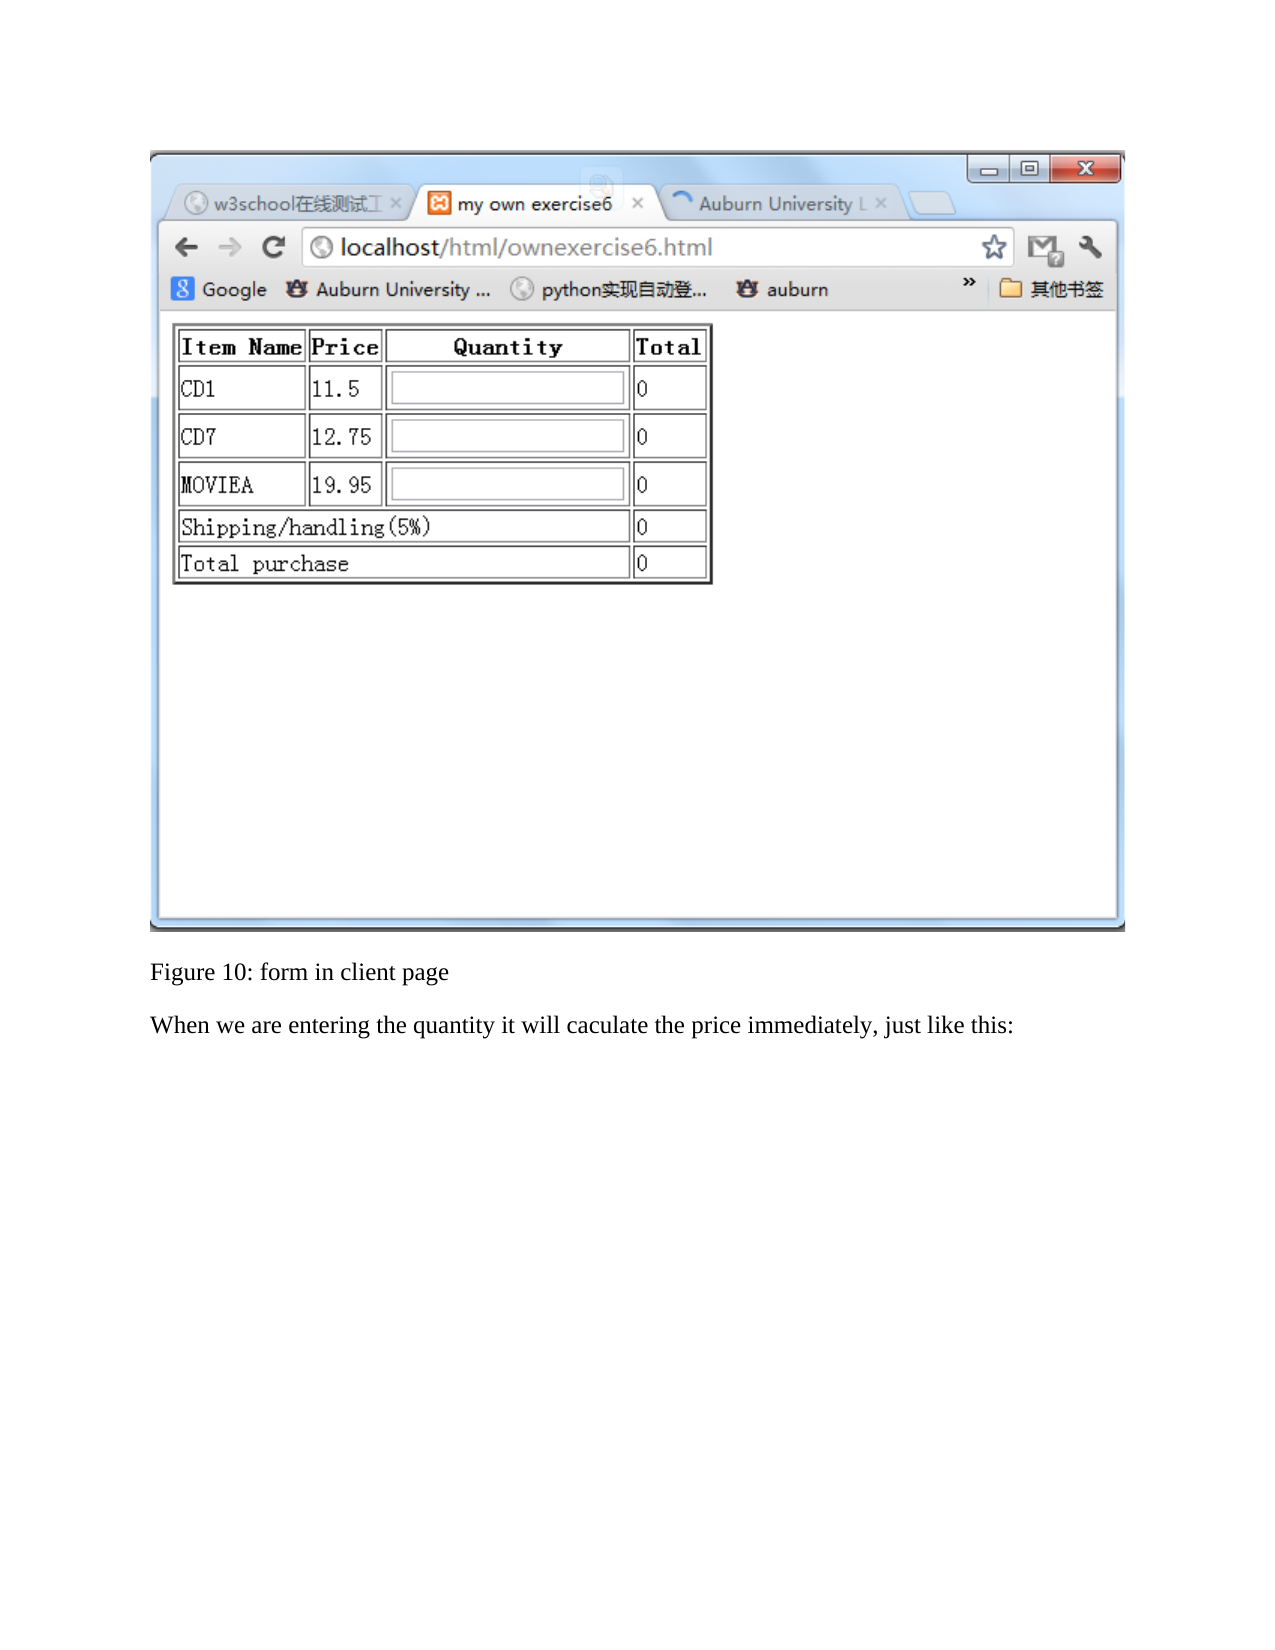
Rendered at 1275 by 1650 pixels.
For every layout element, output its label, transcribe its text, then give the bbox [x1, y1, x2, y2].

text Figure 10: form in client page [150, 957, 1125, 985]
text When we are entering the quantity it will caculate the price immediately, just like this: [150, 1010, 1125, 1039]
picture [150, 150, 1125, 932]
